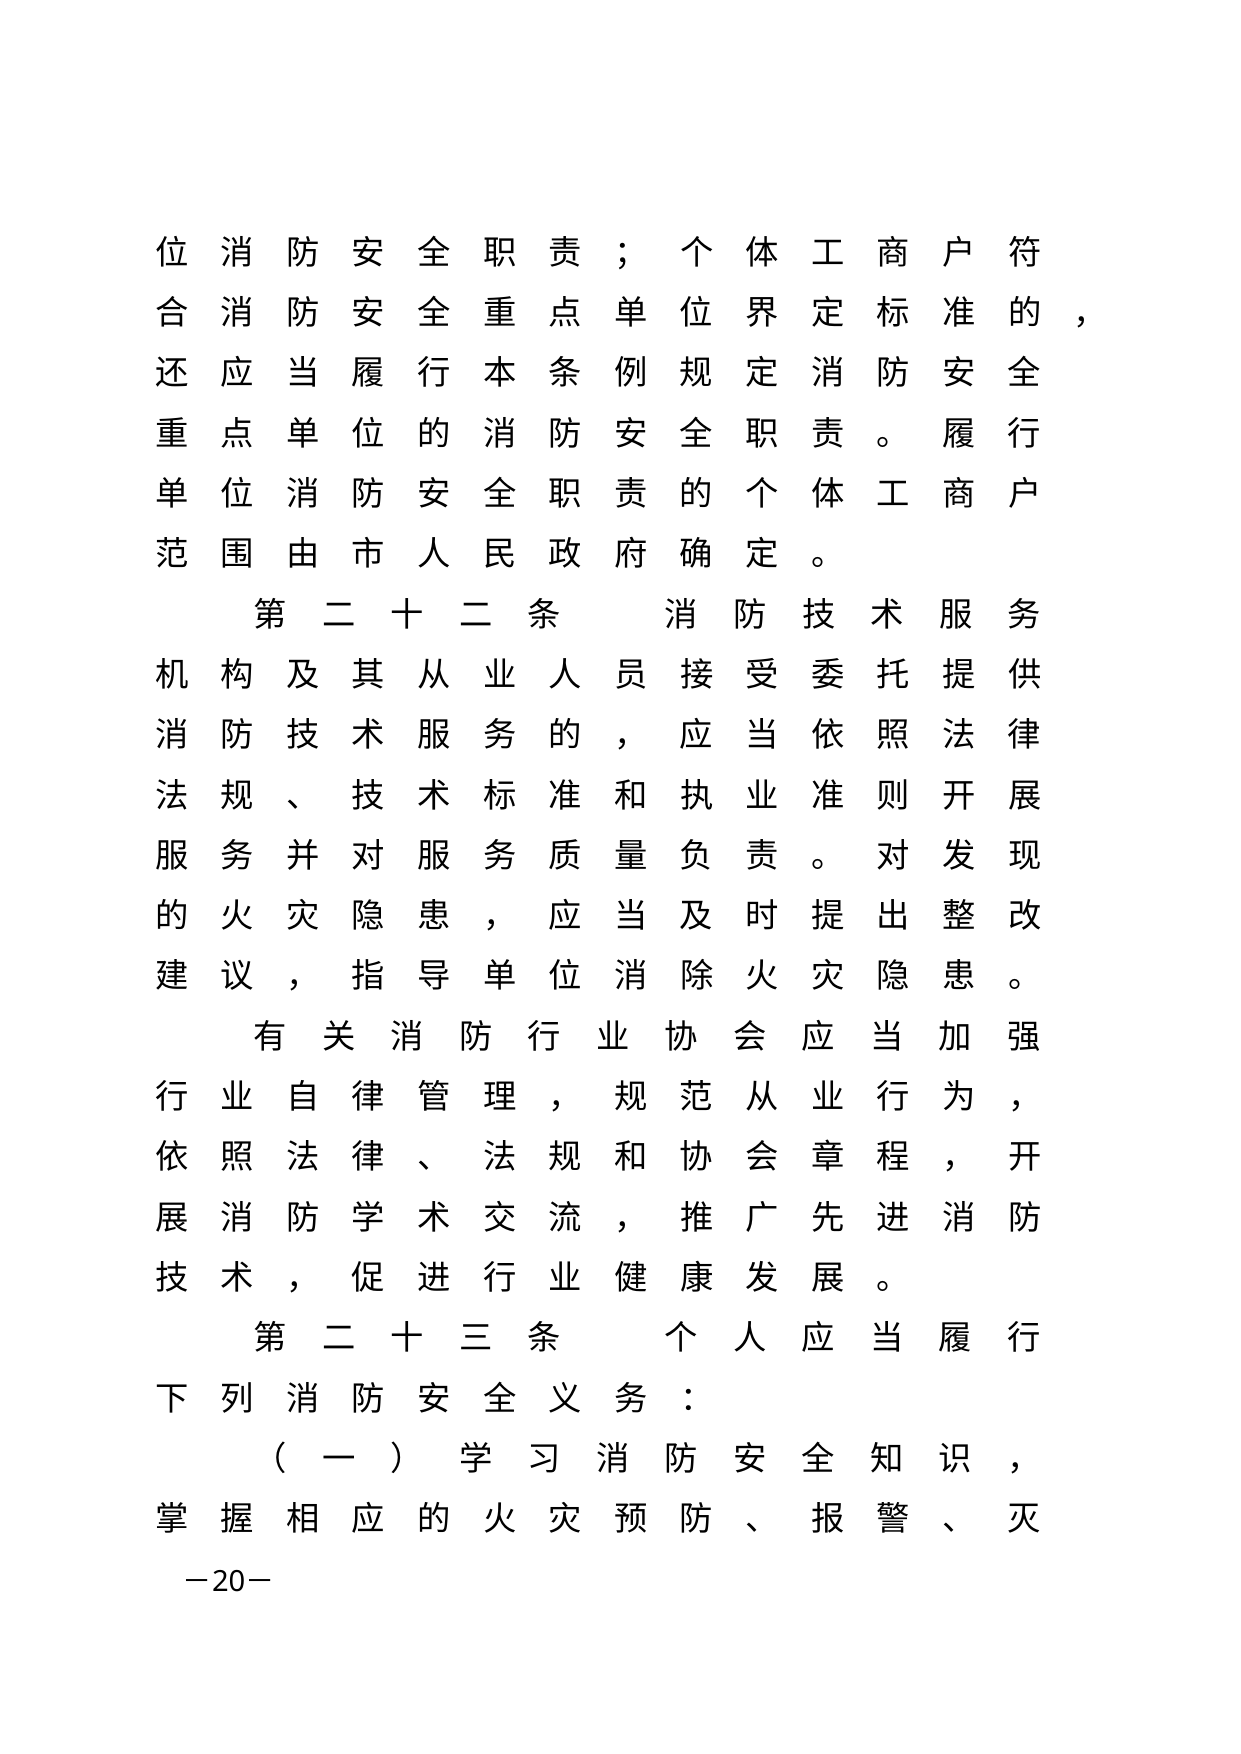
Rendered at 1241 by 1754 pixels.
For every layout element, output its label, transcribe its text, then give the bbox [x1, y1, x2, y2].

text 有关消防行业协会应当加强行业自律管理，规范从业行为，依照法律、法规和协会章程，开展消防学术交流，推广先进消防技术，促进行业健康发展。 [155, 1003, 1073, 1305]
text 第二十一条 具有固定生产经营场所且具有一定规模的个体工商户应当履行本条例规定的单位消防安全职责；个体工商户符合消防安全重点单位界定标准的，还应当履行本条例规定消防安全重点单位的消防安全职责。履行单位消防安全职责的个体工商户范围由市人民政府确定。 [155, 219, 1073, 581]
text 第二十三条 个人应当履行下列消防安全义务： [155, 1305, 1073, 1426]
text 第二十二条 消防技术服务机构及其从业人员接受委托提供消防技术服务的，应当依照法律法规、技术标准和执业准则开展服务并对服务质量负责。对发现的火灾隐患，应当及时提出整改建议，指导单位消除火灾隐患。 [155, 581, 1073, 1003]
text （一）学习消防安全知识，掌握相应的火灾预防、报警、灭火和逃生自救方法； [155, 1426, 1073, 1546]
